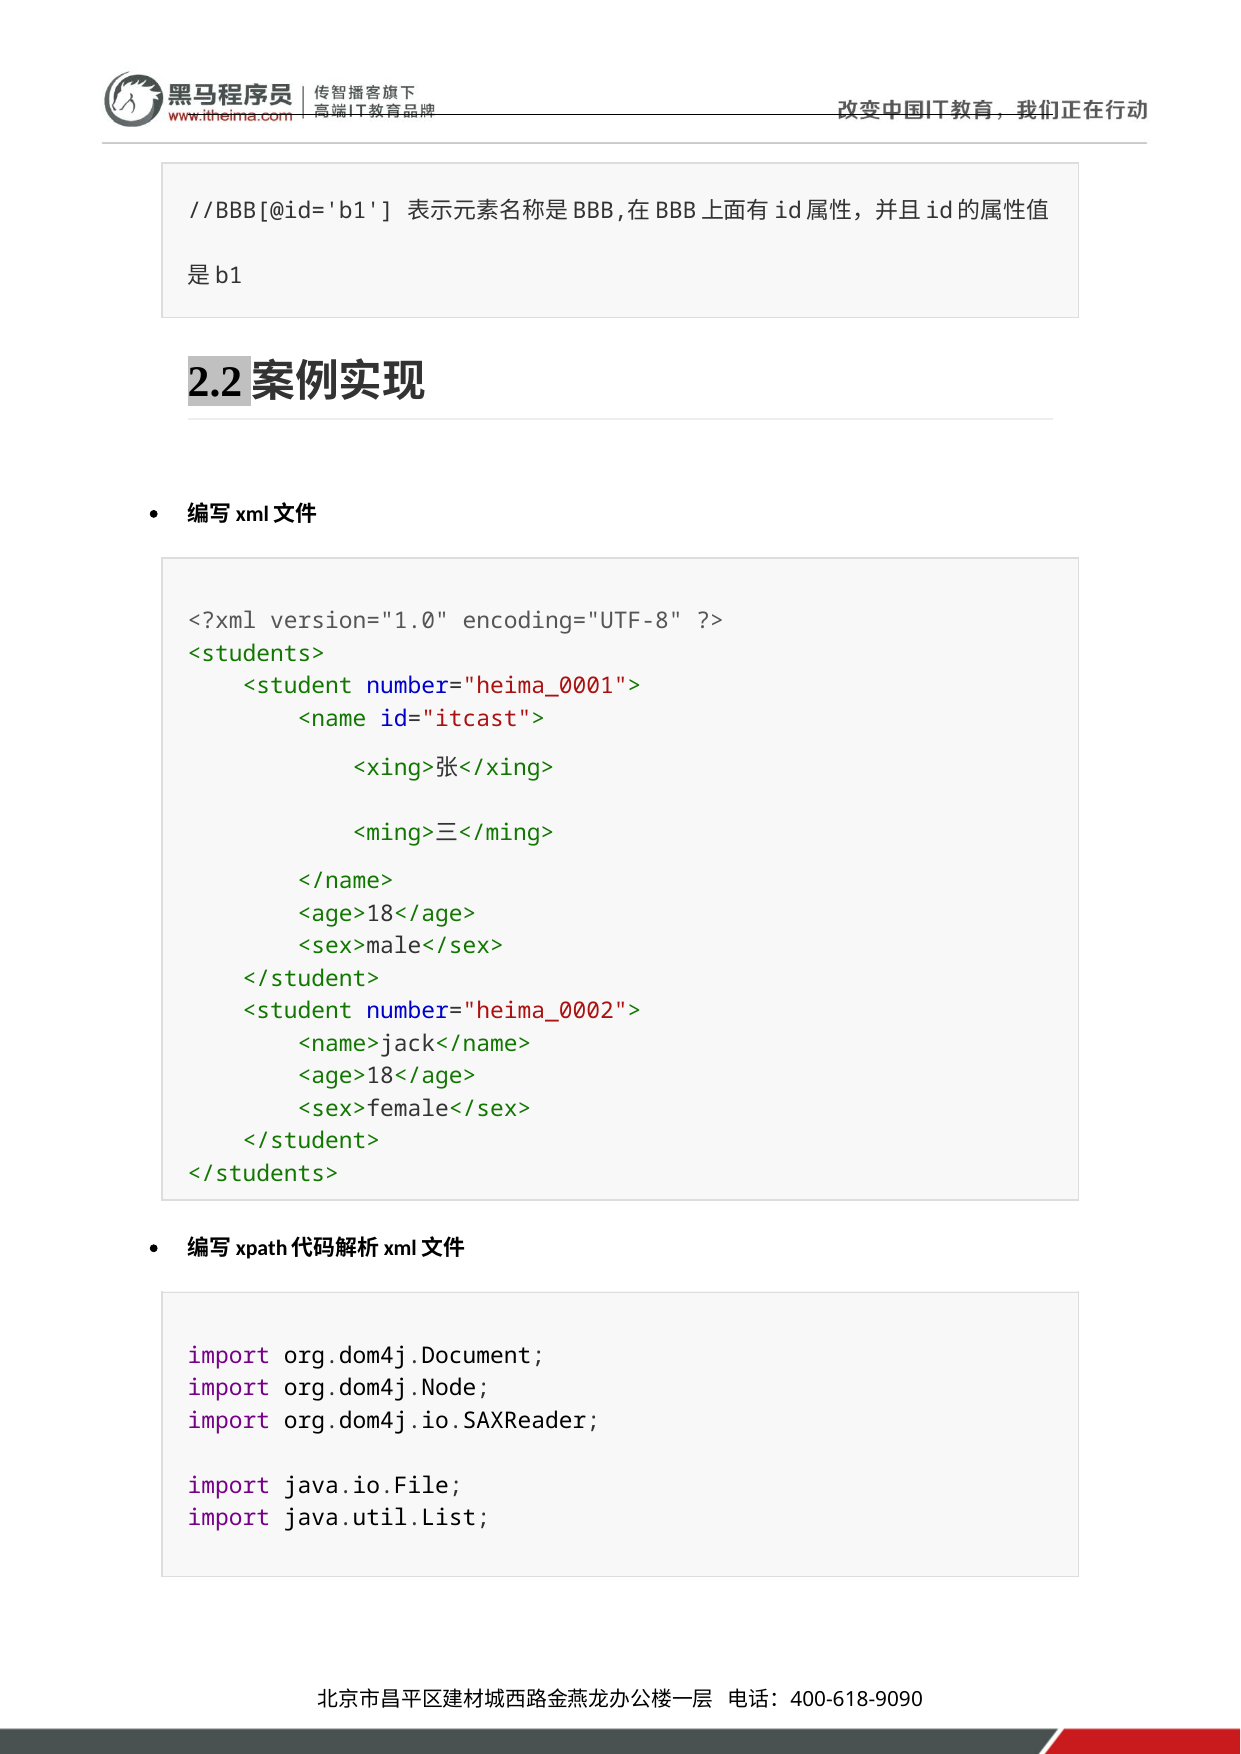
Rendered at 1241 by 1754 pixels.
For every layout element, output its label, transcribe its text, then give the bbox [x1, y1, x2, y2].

text <?xml version="1.0" encoding="UTF-8" ?> <students> <student number="heima_0001"> <name id="itcast"> <xing>张</xing> <ming>三</ming> </name> <age>18</age> <sex>male</sex> </student> <student number="heima_0002"> <name>jack</name> <age>18</age> <sex>female</sex> </student> </students> [163, 559, 1078, 1199]
text //BBB[@id='b1'] 表示元素名称是BBB,在BBB上面有id属性，并且id的属性值是b1 [163, 164, 1078, 317]
list 编写xpath代码解析xml文件 [150, 1230, 1053, 1262]
subtitle 2.2案例实现 [187, 345, 1053, 420]
picture [0, 1669, 1241, 1754]
list 编写xml文件 [150, 495, 1053, 528]
picture [0, 0, 1241, 151]
